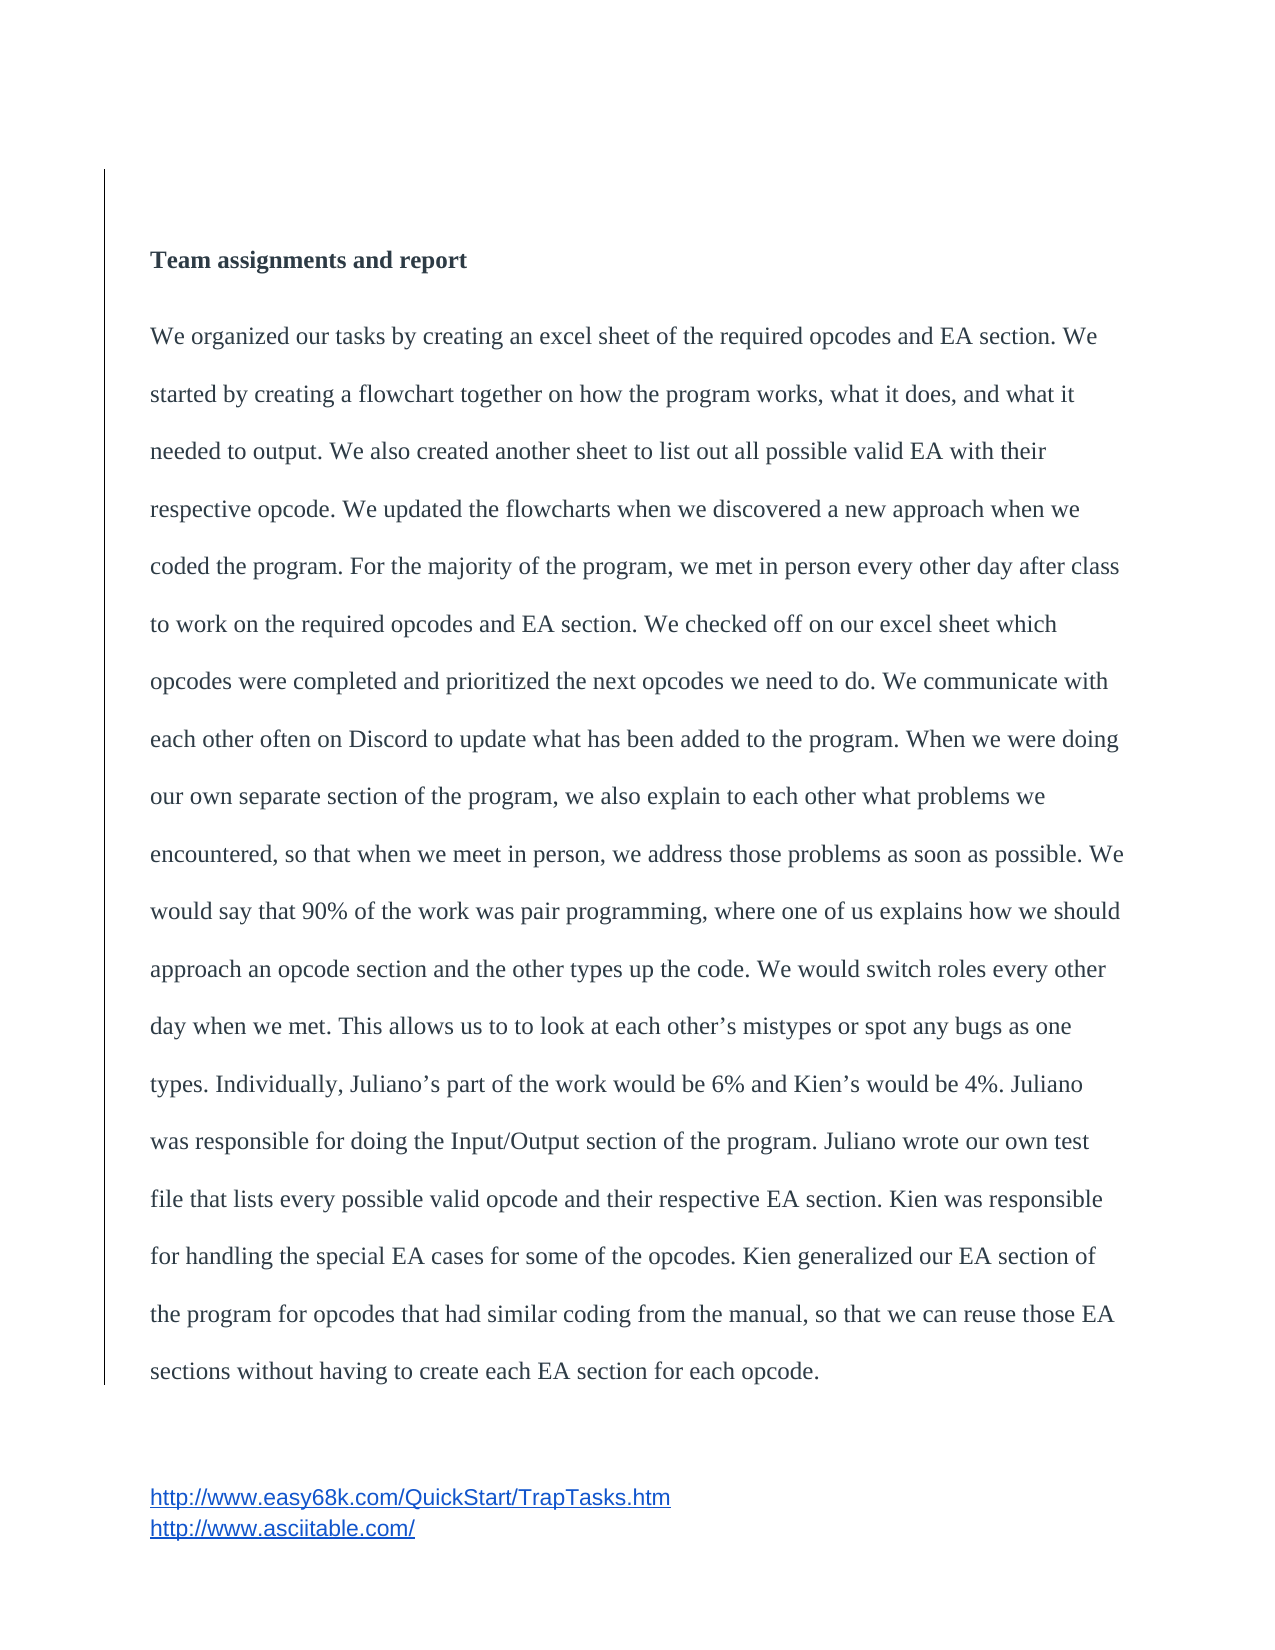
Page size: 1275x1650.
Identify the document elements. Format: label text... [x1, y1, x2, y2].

text We organized our tasks by creating an excel sheet of the required opcodes and EA section. We started by creating a flowchart together on how the program works, what it does, and what it needed to output. We also created another sheet to list out all possible valid EA with their respective opcode. We updated the flowcharts when we discovered a new approach when we coded the program. For the majority of the program, we met in person every other day after class to work on the required opcodes and EA section. We checked off on our excel sheet which opcodes were completed and prioritized the next opcodes we need to do. We communicate with each other often on Discord to update what has been added to the program. When we were doing our own separate section of the program, we also explain to each other what problems we encountered, so that when we meet in person, we address those problems as soon as possible. We would say that 90% of the work was pair programming, where one of us explains how we should approach an opcode section and the other types up the code. We would switch roles every other day when we met. This allows us to to look at each other’s mistypes or spot any bugs as one types. Individually, Juliano’s part of the work would be 6% and Kien’s would be 4%. Juliano was responsible for doing the Input/Output section of the program. Juliano wrote our own test file that lists every possible valid opcode and their respective EA section. Kien was responsible for handling the special EA cases for some of the opcodes. Kien generalized our EA section of the program for opcodes that had similar coding from the manual, so that we can reuse those EA sections without having to create each EA section for each opcode. [105, 321, 1125, 1385]
text Team assignments and report [105, 245, 1125, 274]
